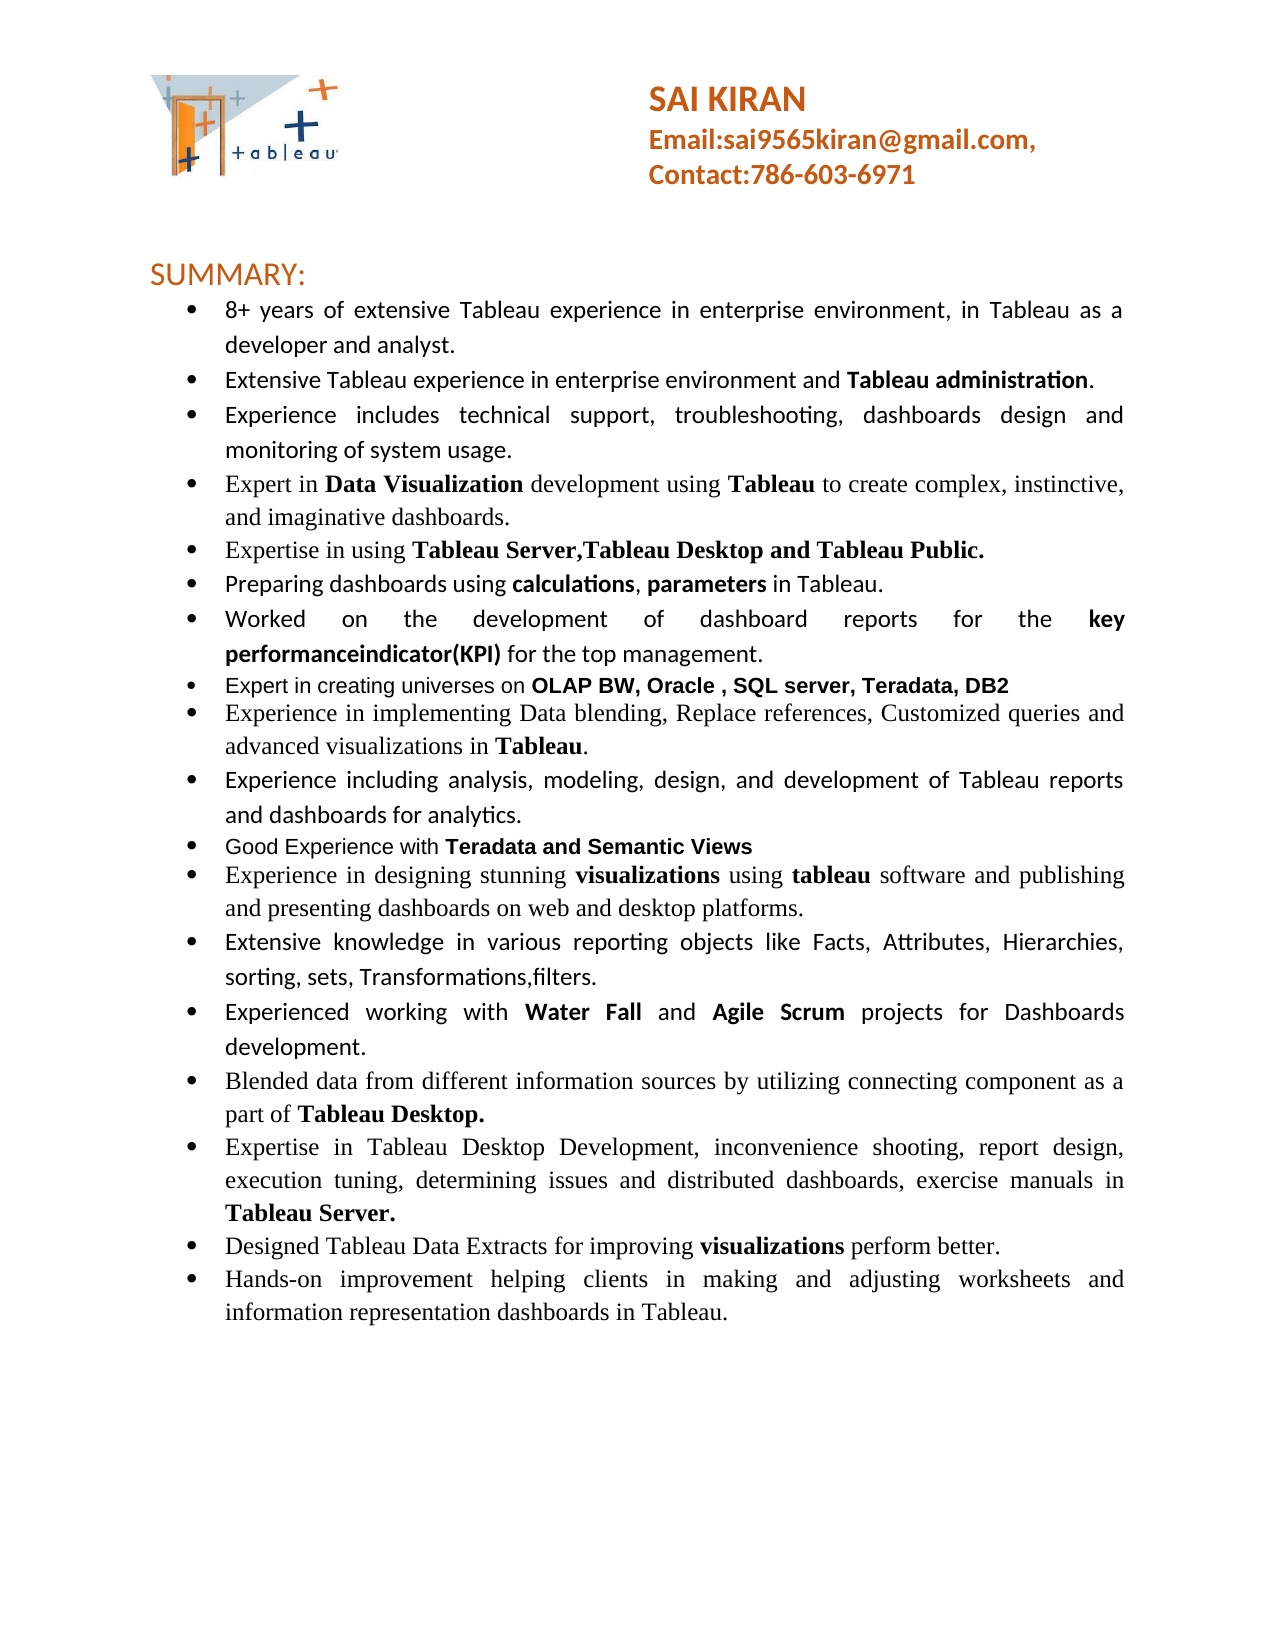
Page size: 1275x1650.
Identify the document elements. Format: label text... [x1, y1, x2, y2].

picture [150, 75, 351, 188]
list Expert in creating universes on OLAP BW, Oracle , SQL server, Teradata, DB2 [187, 673, 1125, 698]
list Hands-on improvement helping clients in making and adjusting worksheets and information representation dashboards in Tableau. [187, 1264, 1125, 1326]
list Extensive knowledge in various reporting objects like Facts, Attributes, Hierarchies, sorting, sets, Transformations,filters. [187, 926, 1125, 992]
list Experienced working with Water Fall and Agile Scrum projects for Dashboards development. [187, 996, 1125, 1062]
list Experience in designing stunning visualizations using tableau software and publishing and presenting dashboards on web and desktop platforms. [187, 860, 1125, 922]
list Experience including analysis, modeling, design, and development of Tableau reports and dashboards for analytics. [187, 764, 1125, 830]
list Preparing dashboards using calculations, parameters in Tableau. [187, 568, 1125, 598]
list Extensive Tableau experience in enterprise environment and Tableau administration. [187, 364, 1125, 394]
text SUMMARY: [150, 253, 1125, 294]
list Good Experience with Teradata and Semantic Views [187, 834, 1125, 860]
list Designed Tableau Data Extracts for improving visualizations perform better. [187, 1231, 1125, 1260]
list Expertise in using Tableau Server,Tableau Desktop and Tableau Public. [187, 535, 1125, 564]
list Expertise in Tableau Desktop Development, inconvenience shooting, report design, execution tuning, determining issues and distributed dashboards, exercise manuals in Tableau Server. [187, 1132, 1125, 1227]
list 8+ years of extensive Tableau experience in enterprise environment, in Tableau as a developer and analyst. [187, 294, 1125, 359]
list Blended data from different information sources by utilizing connecting component as a part of Tableau Desktop. [187, 1066, 1125, 1128]
list Experience includes technical support, troubleshooting, dashboards design and monitoring of system usage. [187, 399, 1125, 464]
list Experience in implementing Data blending, Replace references, Customized queries and advanced visualizations in Tableau. [187, 698, 1125, 760]
list Worked on the development of dashboard reports for the key performanceindicator(KPI) for the top management. [187, 603, 1125, 668]
list Expert in Data Visualization development using Tableau to create complex, instinctive, and imaginative dashboards. [187, 469, 1125, 531]
